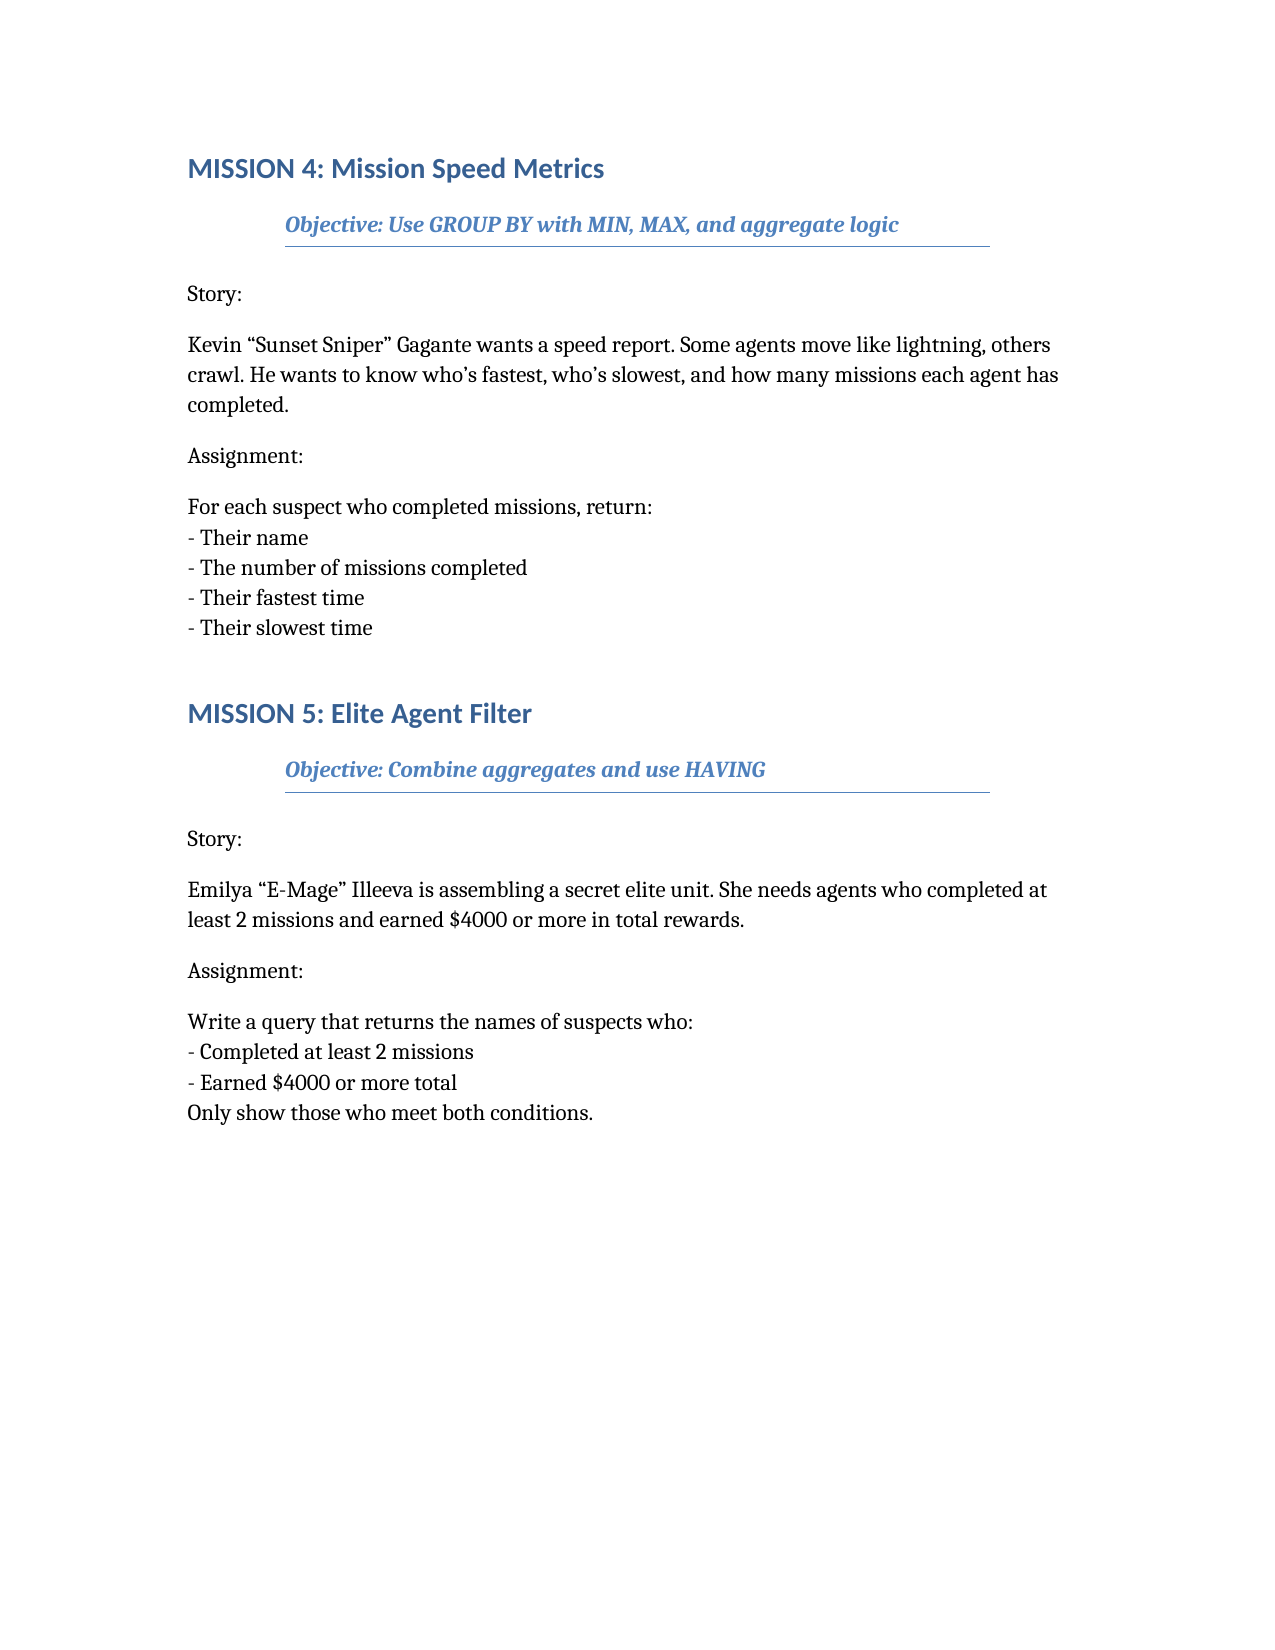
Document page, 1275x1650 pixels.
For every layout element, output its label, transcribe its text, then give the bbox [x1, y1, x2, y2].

subtitle MISSION 5: Elite Agent Filter [187, 695, 1087, 731]
text Kevin “Sunset Sniper” Gagante wants a speed report. Some agents move like lightning, others crawl. He wants to know who’s fastest, who’s slowest, and how many missions each agent has completed. [187, 332, 1087, 418]
text Story: [187, 826, 1087, 852]
text Emilya “E-Mage” Illeeva is assembling a secret elite unit. She needs agents who completed at least 2 missions and earned $4000 or more in total rewards. [187, 877, 1087, 933]
text For each suspect who completed missions, return: - Their name - The number of missions completed - Their fastest time - Their slowest time [187, 494, 1087, 641]
text Write a query that returns the names of suspects who: - Completed at least 2 missions - Earned $4000 or more total Only show those who meet both conditions. [187, 1009, 1087, 1126]
text Assignment: [187, 443, 1087, 469]
subtitle MISSION 4: Mission Speed Metrics [187, 150, 1087, 186]
text Assignment: [187, 958, 1087, 984]
text Objective: Use GROUP BY with MIN, MAX, and aggregate logic [285, 212, 990, 246]
text Story: [187, 281, 1087, 307]
text Objective: Combine aggregates and use HAVING [285, 757, 990, 792]
